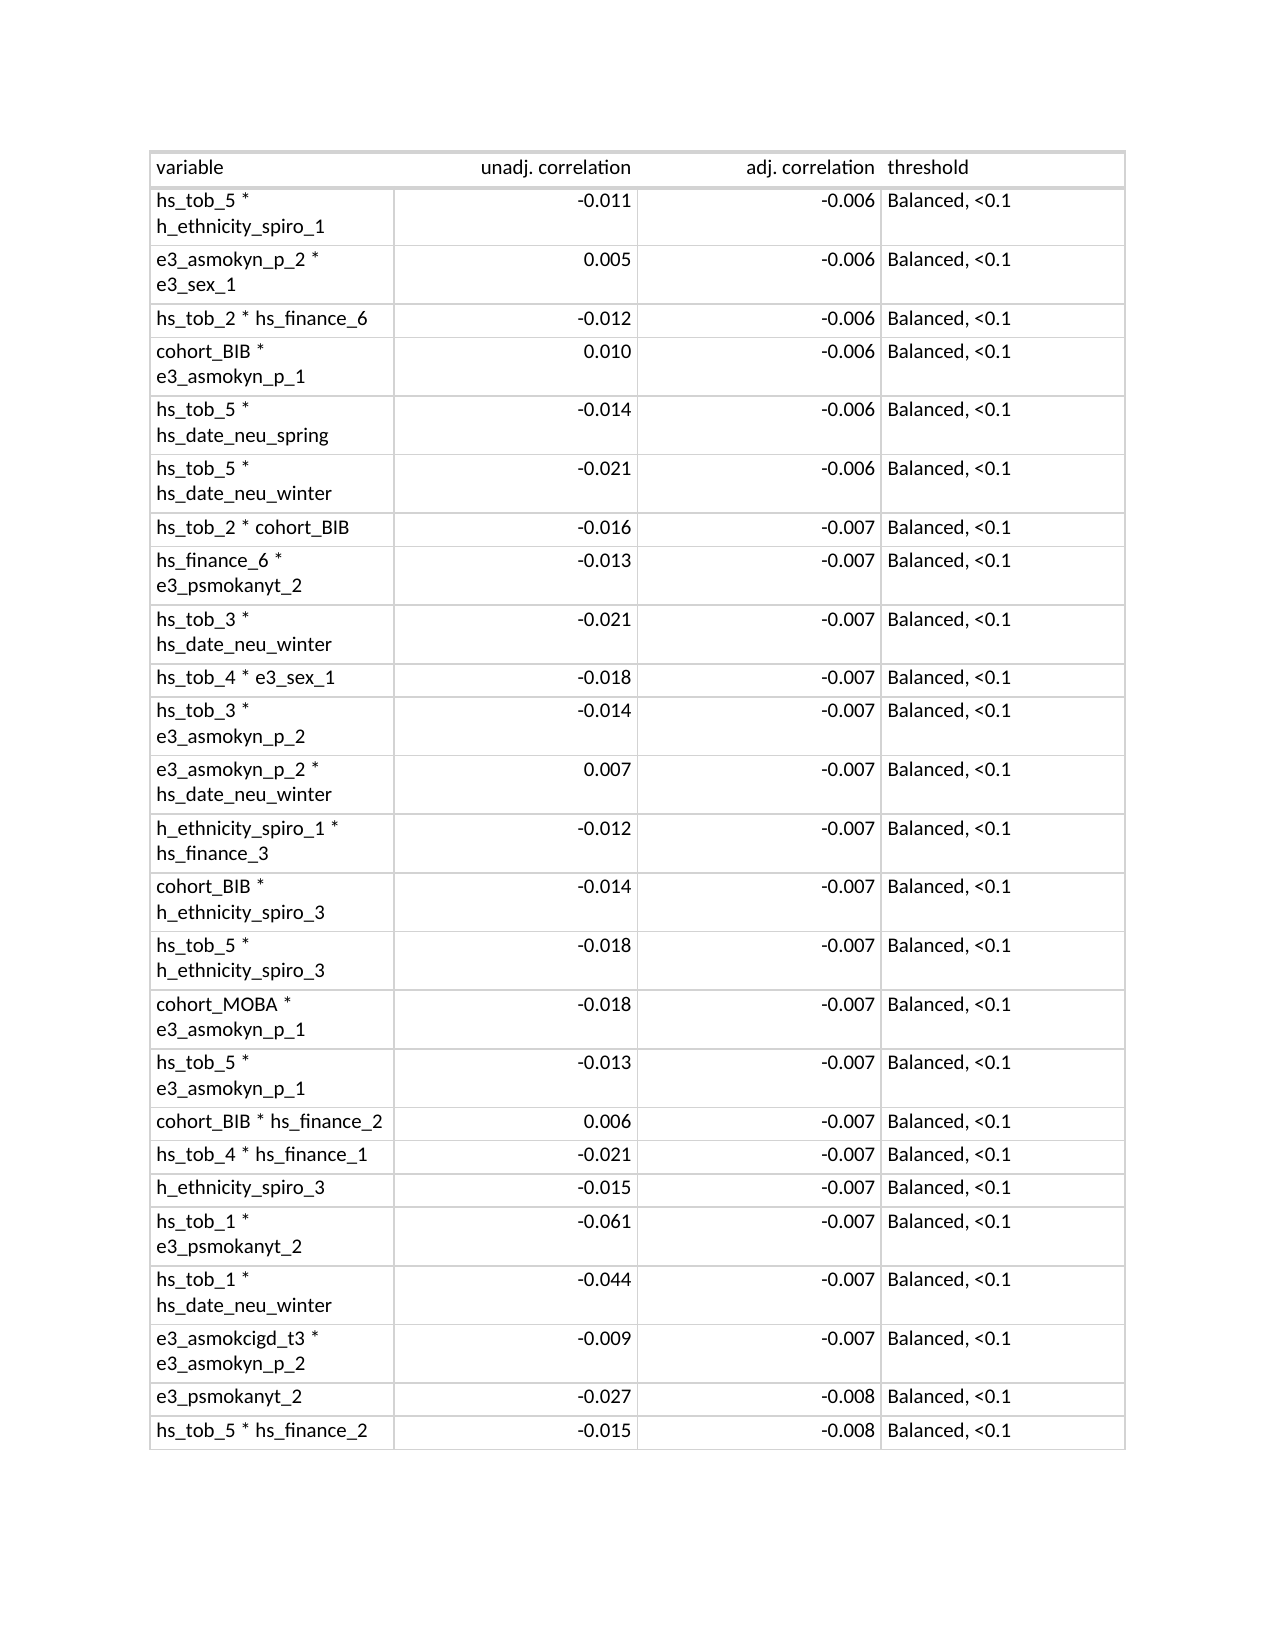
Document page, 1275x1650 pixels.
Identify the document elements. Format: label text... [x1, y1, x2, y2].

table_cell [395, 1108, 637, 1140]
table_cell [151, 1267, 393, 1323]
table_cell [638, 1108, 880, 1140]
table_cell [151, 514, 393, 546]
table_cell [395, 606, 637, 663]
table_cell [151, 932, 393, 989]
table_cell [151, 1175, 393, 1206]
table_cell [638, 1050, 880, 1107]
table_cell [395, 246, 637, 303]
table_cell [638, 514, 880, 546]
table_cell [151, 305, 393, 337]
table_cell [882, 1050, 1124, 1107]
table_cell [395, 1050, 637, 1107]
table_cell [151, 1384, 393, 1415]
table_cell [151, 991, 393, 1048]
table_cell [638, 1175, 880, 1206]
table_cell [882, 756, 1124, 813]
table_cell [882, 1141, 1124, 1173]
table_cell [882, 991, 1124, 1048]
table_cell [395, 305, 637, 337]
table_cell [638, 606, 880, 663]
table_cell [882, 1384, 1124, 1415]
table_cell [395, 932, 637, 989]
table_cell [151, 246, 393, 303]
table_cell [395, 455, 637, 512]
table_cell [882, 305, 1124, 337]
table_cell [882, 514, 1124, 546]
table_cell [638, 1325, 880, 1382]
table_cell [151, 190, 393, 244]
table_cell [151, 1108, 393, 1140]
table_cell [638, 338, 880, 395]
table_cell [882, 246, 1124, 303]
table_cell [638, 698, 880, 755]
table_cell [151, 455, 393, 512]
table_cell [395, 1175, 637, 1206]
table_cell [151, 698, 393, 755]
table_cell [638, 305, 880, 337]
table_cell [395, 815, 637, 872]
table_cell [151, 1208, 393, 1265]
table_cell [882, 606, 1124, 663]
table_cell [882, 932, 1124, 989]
table_header variable [151, 154, 394, 186]
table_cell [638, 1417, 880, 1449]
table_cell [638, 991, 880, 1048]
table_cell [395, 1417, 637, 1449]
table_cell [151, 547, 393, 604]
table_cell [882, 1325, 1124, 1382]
table_header unadj. correlation [394, 154, 637, 186]
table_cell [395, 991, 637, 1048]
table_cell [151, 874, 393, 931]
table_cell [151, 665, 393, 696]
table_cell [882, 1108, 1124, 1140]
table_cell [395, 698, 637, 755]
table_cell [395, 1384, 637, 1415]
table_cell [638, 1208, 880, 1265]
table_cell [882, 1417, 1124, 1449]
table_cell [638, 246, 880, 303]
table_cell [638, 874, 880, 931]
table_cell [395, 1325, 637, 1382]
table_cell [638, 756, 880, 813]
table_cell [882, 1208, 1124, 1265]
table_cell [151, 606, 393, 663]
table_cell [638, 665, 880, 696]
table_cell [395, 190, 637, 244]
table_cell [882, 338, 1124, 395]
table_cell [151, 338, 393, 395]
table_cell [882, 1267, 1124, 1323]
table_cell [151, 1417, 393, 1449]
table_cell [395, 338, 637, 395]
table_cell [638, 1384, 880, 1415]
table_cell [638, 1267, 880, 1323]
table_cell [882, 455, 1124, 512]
table_header adj. correlation [638, 154, 881, 186]
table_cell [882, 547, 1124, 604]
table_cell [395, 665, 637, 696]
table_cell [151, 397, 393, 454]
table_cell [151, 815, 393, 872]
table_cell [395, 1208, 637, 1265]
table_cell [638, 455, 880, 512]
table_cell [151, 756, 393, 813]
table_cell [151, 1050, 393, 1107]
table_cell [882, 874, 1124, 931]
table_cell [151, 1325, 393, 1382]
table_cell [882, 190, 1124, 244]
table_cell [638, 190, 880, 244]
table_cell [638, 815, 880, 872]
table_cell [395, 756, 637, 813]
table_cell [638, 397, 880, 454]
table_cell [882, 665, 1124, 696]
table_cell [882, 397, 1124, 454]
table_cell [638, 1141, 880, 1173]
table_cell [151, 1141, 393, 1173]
table_header threshold [881, 154, 1124, 186]
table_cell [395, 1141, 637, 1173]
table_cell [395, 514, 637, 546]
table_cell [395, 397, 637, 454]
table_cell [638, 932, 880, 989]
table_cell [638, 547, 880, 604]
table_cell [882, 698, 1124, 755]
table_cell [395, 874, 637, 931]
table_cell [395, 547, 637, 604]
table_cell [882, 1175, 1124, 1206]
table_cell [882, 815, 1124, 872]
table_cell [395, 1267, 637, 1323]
